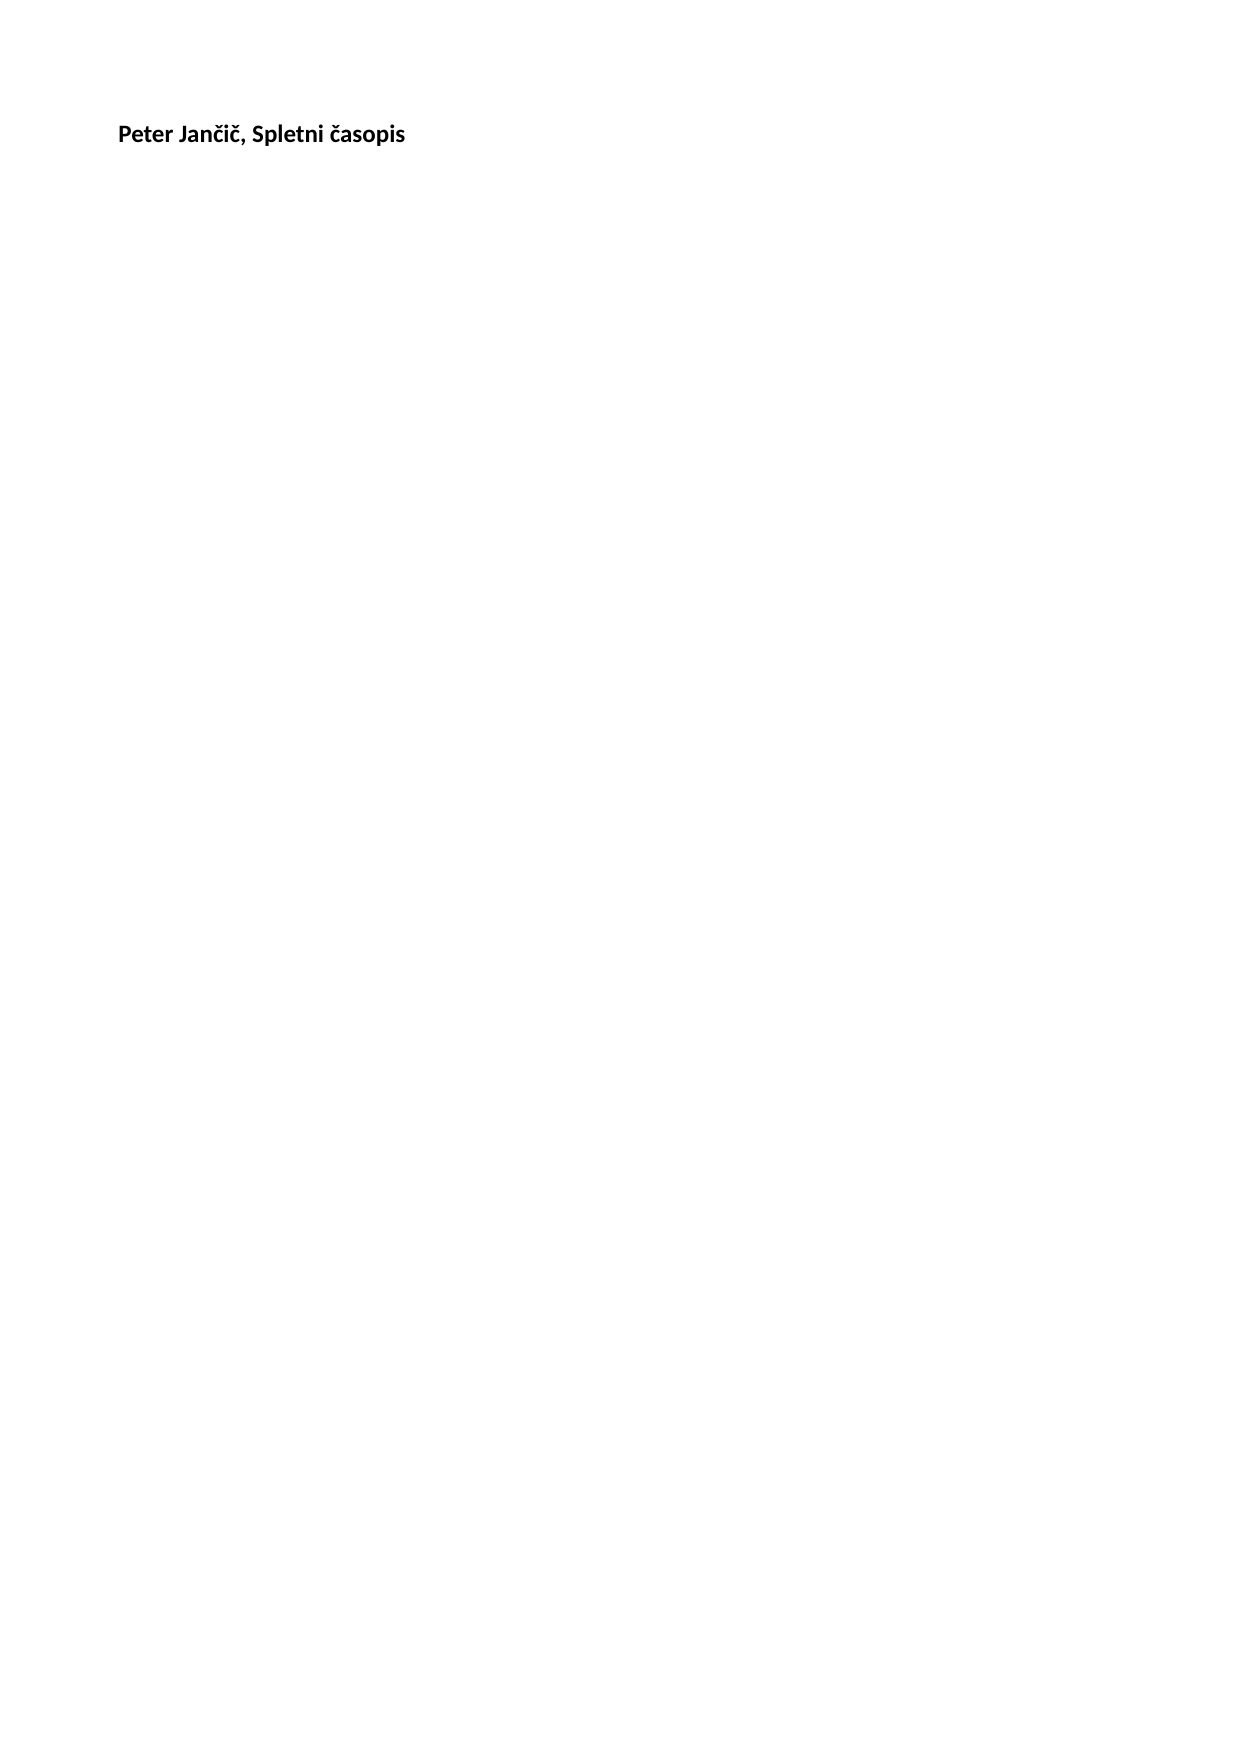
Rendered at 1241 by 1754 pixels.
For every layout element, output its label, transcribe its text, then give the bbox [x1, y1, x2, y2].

text Peter Jančič, Spletni časopis [118, 118, 1122, 149]
